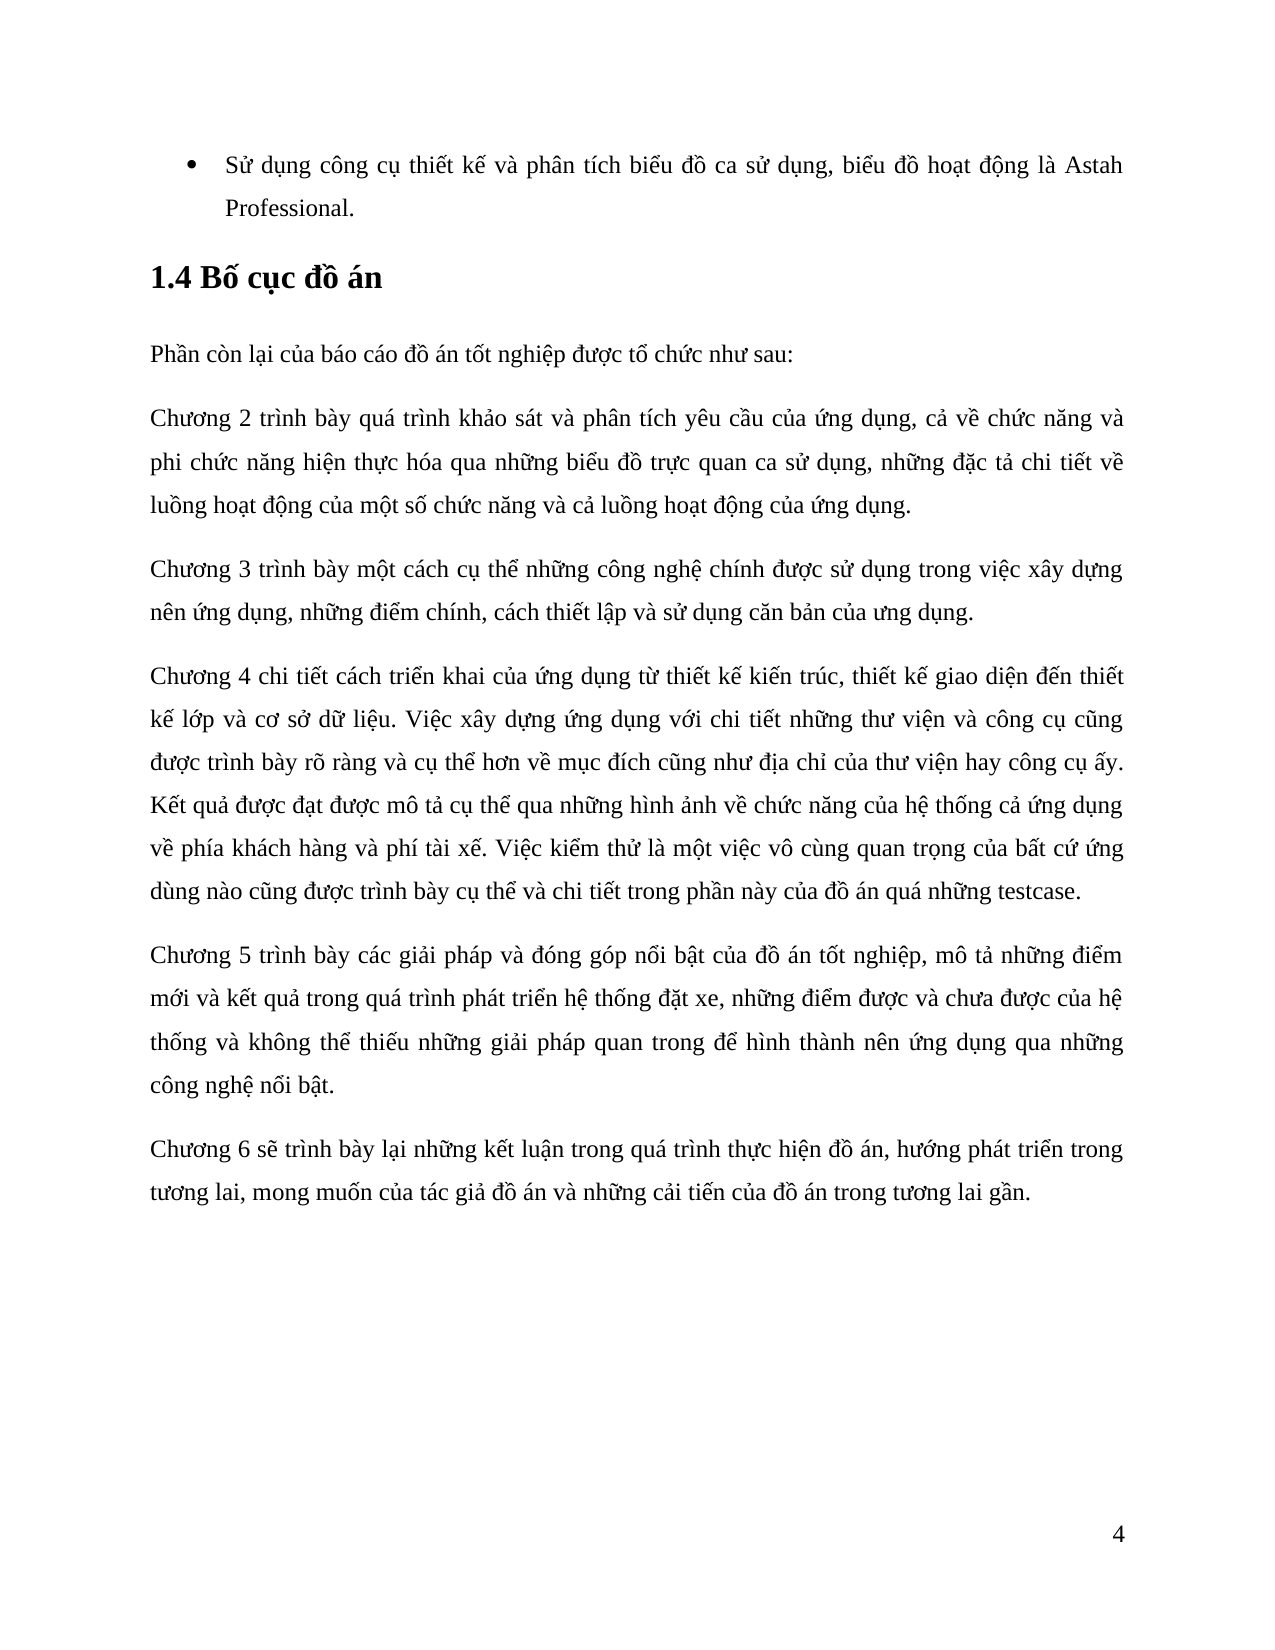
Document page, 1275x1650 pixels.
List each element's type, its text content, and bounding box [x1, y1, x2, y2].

text Phần còn lại của báo cáo đồ án tốt nghiệp được tổ chức như sau: [150, 339, 1125, 368]
list Sử dụng công cụ thiết kế và phân tích biểu đồ ca sử dụng, biểu đồ hoạt động là Astah Professional. [187, 150, 1125, 222]
text Chương 3 trình bày một cách cụ thể những công nghệ chính được sử dụng trong việc xây dựng nên ứng dụng, những điểm chính, cách thiết lập và sử dụng căn bản của ưng dụng. [150, 554, 1125, 626]
text Chương 5 trình bày các giải pháp và đóng góp nổi bật của đồ án tốt nghiệp, mô tả những điểm mới và kết quả trong quá trình phát triển hệ thống đặt xe, những điểm được và chưa được của hệ thống và không thể thiếu những giải pháp quan trong để hình thành nên ứng dụng qua những công nghệ nổi bật. [150, 940, 1125, 1098]
text Chương 6 sẽ trình bày lại những kết luận trong quá trình thực hiện đồ án, hướng phát triển trong tương lai, mong muốn của tác giả đồ án và những cải tiến của đồ án trong tương lai gần. [150, 1134, 1125, 1206]
text Chương 4 chi tiết cách triển khai của ứng dụng từ thiết kế kiến trúc, thiết kế giao diện đến thiết kế lớp và cơ sở dữ liệu. Việc xây dựng ứng dụng với chi tiết những thư viện và công cụ cũng được trình bày rõ ràng và cụ thể hơn về mục đích cũng như địa chỉ của thư viện hay công cụ ấy. Kết quả được đạt được mô tả cụ thể qua những hình ảnh về chức năng của hệ thống cả ứng dụng về phía khách hàng và phí tài xế. Việc kiểm thử là một việc vô cùng quan trọng của bất cứ ứng dùng nào cũng được trình bày cụ thể và chi tiết trong phần này của đồ án quá những testcase. [150, 661, 1125, 905]
text Chương 2 trình bày quá trình khảo sát và phân tích yêu cầu của ứng dụng, cả về chức năng và phi chức năng hiện thực hóa qua những biểu đồ trực quan ca sử dụng, những đặc tả chi tiết về luồng hoạt động của một số chức năng và cả luồng hoạt động của ứng dụng. [150, 403, 1125, 518]
subtitle Bố cục đồ án [150, 257, 1125, 295]
